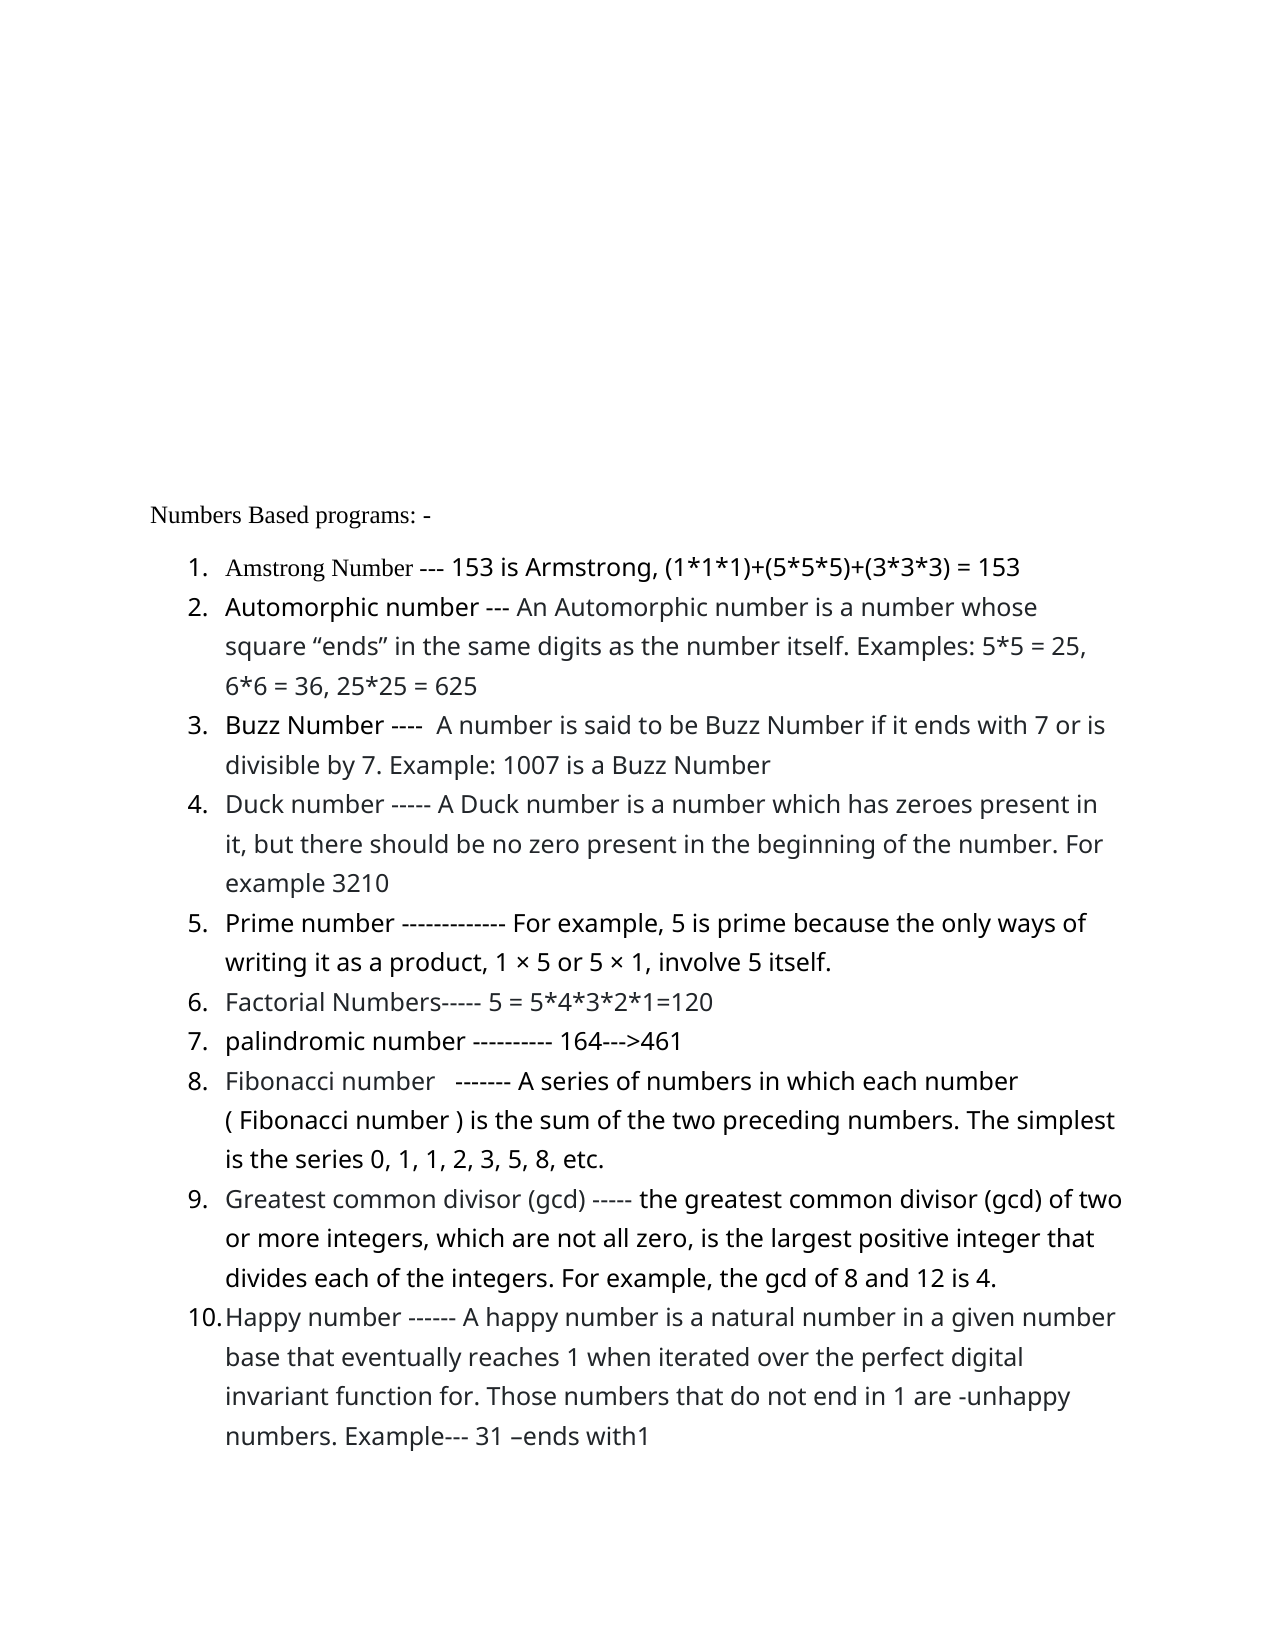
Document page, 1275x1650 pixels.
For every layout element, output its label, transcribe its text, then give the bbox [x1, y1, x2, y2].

list Happy number ------ A happy number is a natural number in a given number base that eventually reaches 1 when iterated over the perfect digital invariant function for. Those numbers that do not end in 1 are -unhappy numbers. Example--- 31 –ends with1 [187, 1300, 1125, 1453]
list Prime number ------------- For example, 5 is prime because the only ways of writing it as a product, 1 × 5 or 5 × 1, involve 5 itself. [187, 905, 1125, 979]
list Buzz Number ---- A number is said to be Buzz Number if it ends with 7 or is divisible by 7. Example: 1007 is a Buzz Number [187, 708, 1125, 781]
list Automorphic number --- An Automorphic number is a number whose square “ends” in the same digits as the number itself. Examples: 5*5 = 25, 6*6 = 36, 25*25 = 625 [187, 589, 1125, 702]
text Numbers Based programs: - [150, 500, 1125, 529]
list Duck number ----- A Duck number is a number which has zeroes present in it, but there should be no zero present in the beginning of the number. For example 3210 [187, 787, 1125, 900]
list palindromic number ---------- 164--->461 [187, 1024, 1125, 1058]
list Factorial Numbers----- 5 = 5*4*3*2*1=120 [187, 984, 1125, 1018]
list Fibonacci number ------- A series of numbers in which each number ( Fibonacci number ) is the sum of the two preceding numbers. The simplest is the series 0, 1, 1, 2, 3, 5, 8, etc. [187, 1063, 1125, 1176]
list Greatest common divisor (gcd) ----- the greatest common divisor (gcd) of two or more integers, which are not all zero, is the largest positive integer that divides each of the integers. For example, the gcd of 8 and 12 is 4. [187, 1182, 1125, 1295]
list Amstrong Number --- 153 is Armstrong, (1*1*1)+(5*5*5)+(3*3*3) = 153 [187, 550, 1125, 584]
